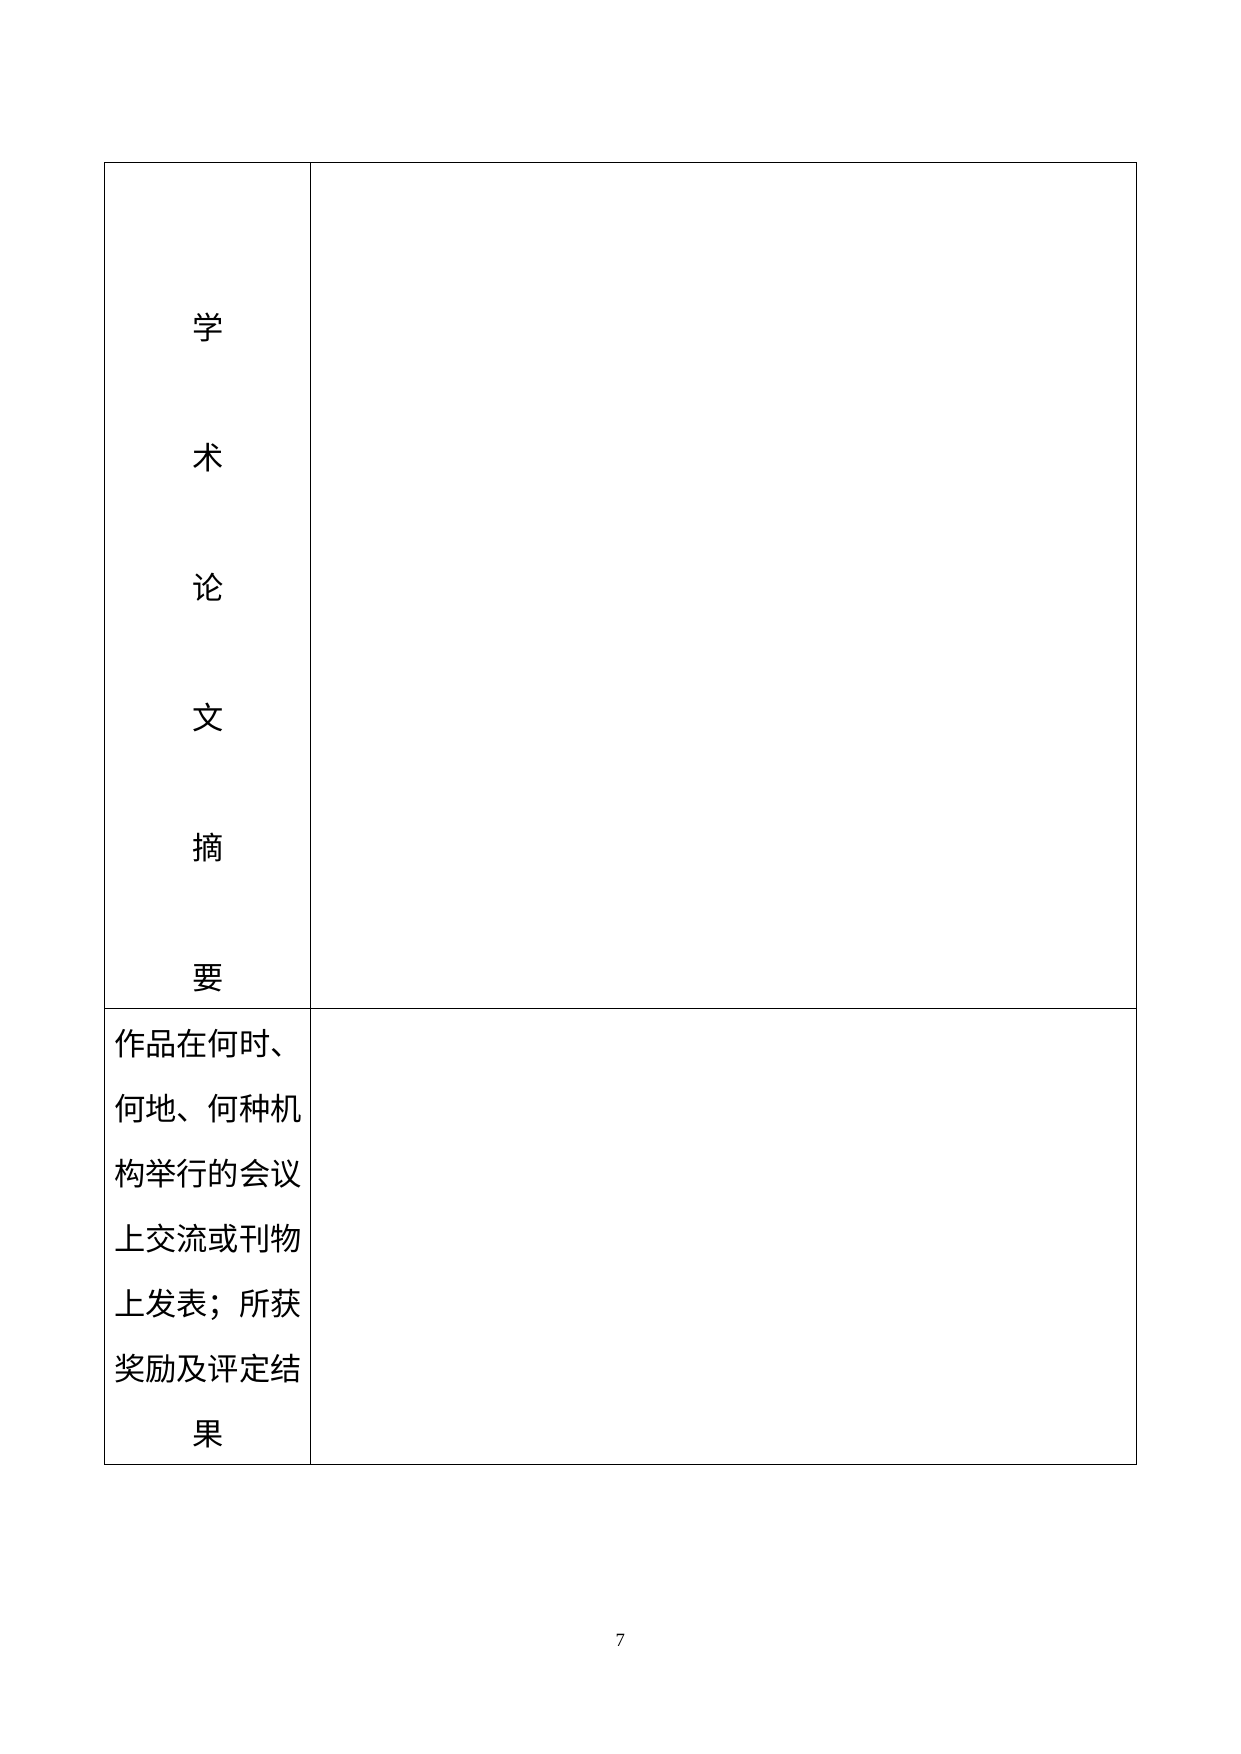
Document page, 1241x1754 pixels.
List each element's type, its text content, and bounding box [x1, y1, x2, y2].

table_cell [311, 1009, 1136, 1464]
table_cell 学 术 论 文 摘 要 [105, 163, 310, 1008]
table_cell [311, 163, 1136, 1008]
table_cell 作品在何时、何地、何种机构举行的会议上交流或刊物上发表；所获奖励及评定结果 [105, 1009, 310, 1464]
